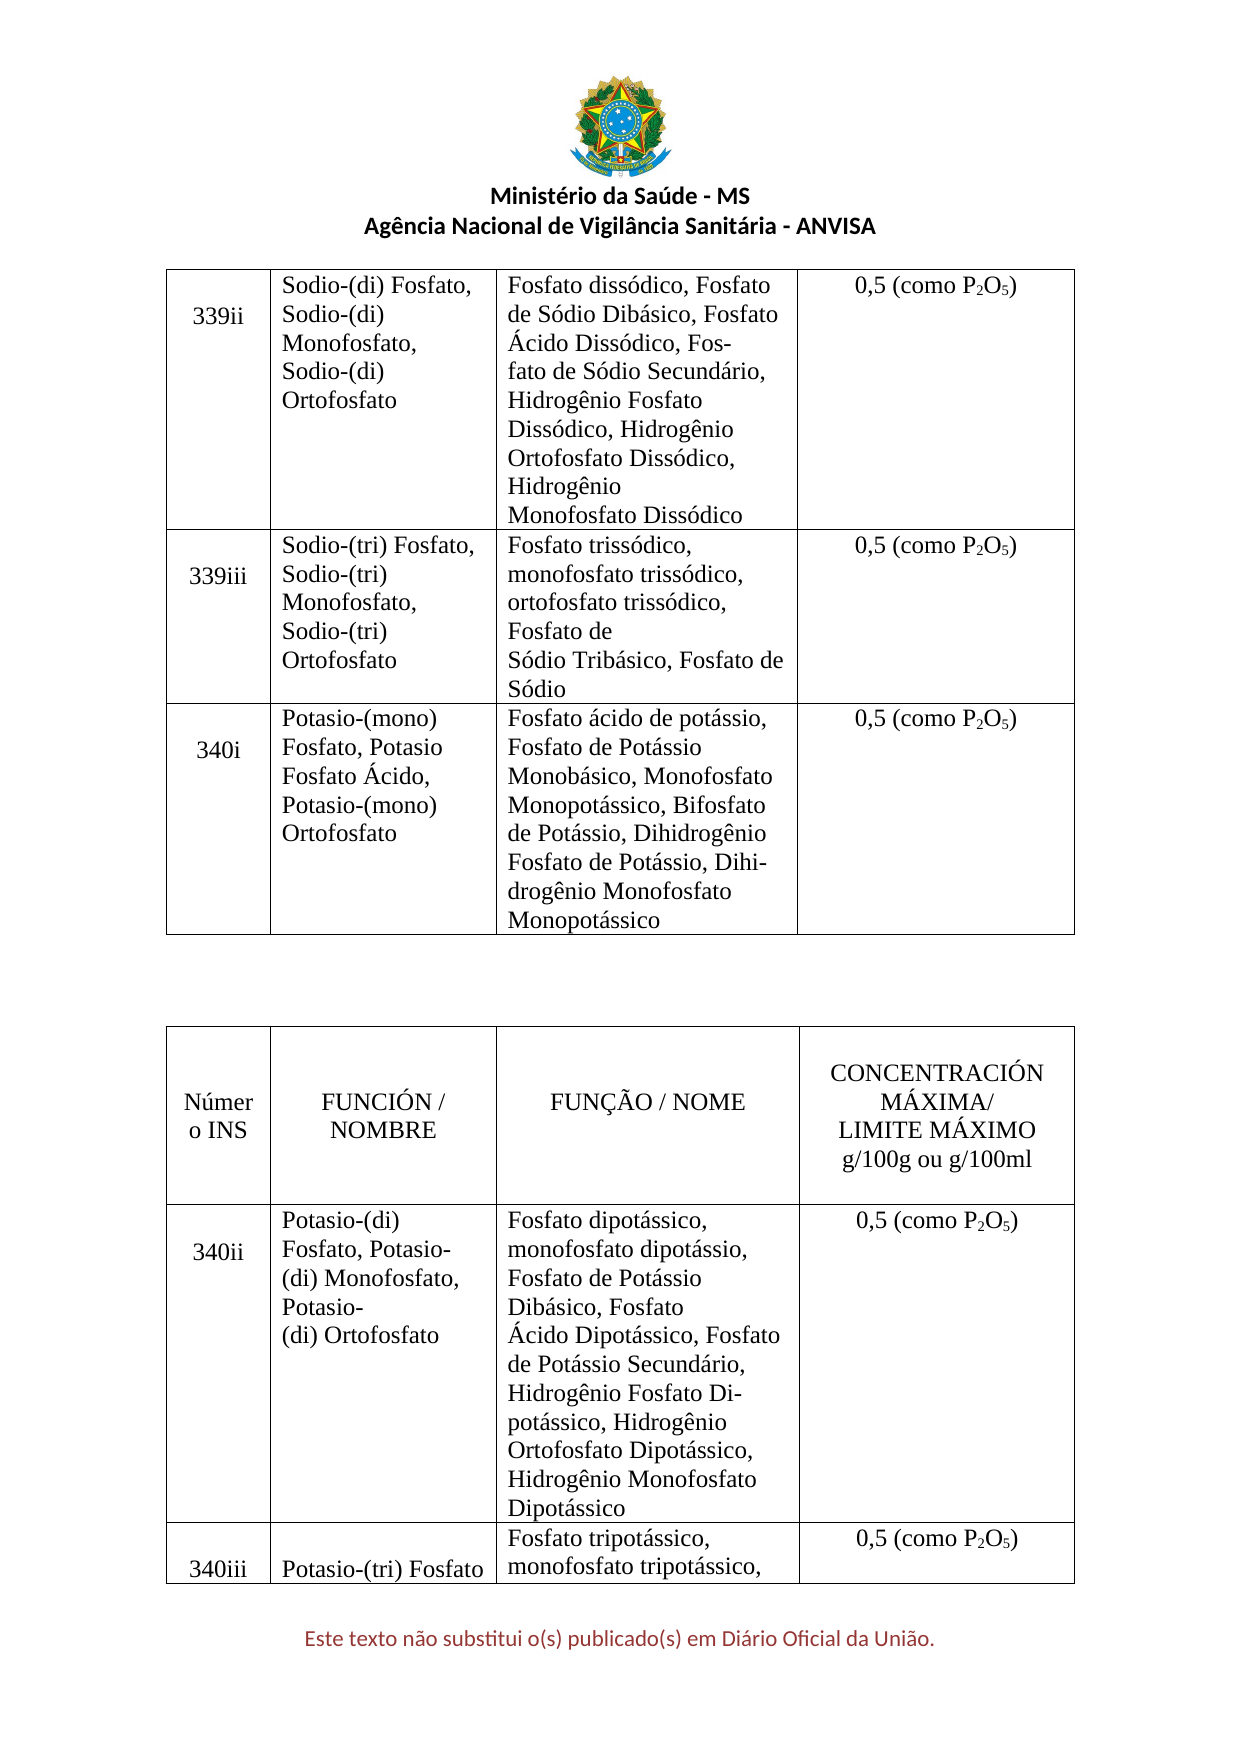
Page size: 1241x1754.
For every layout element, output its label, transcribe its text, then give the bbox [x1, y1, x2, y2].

table_cell Fosfato trissódico, monofosfato trissódico, ortofosfato trissódico, Fosfato de Sódio Tribásico, Fosfato de Sódio [497, 530, 797, 702]
table_cell Sodio-(tri) Fosfato, Sodio-(tri) Monofosfato, Sodio-(tri) Ortofosfato [271, 530, 496, 702]
table_header Número INS [167, 1027, 270, 1204]
table_cell 0,5 (como P2O5) [800, 1205, 1074, 1522]
table_cell 339ii [167, 270, 270, 529]
table_cell Fosfato dissódico, Fosfato de Sódio Dibásico, Fosfato Ácido Dissódico, Fos- fato de Sódio Secundário, Hidrogênio Fosfato Dissódico, Hidrogênio Ortofosfato Dissódico, Hidrogênio Monofosfato Dissódico [497, 270, 797, 529]
table_cell Sodio-(di) Fosfato, Sodio-(di) Monofosfato, Sodio-(di) Ortofosfato [271, 270, 496, 529]
table_cell 0,5 (como P2O5) [798, 270, 1074, 529]
table_cell 339iii [167, 530, 270, 702]
table_cell Potasio-(mono) Fosfato, Potasio Fosfato Ácido, Potasio-(mono) Ortofosfato [271, 704, 496, 933]
table_cell 340i [167, 704, 270, 933]
table_cell 0,5 (como P2O5) [798, 704, 1074, 933]
table_header FUNÇÃO / NOME [497, 1027, 799, 1204]
table_cell Fosfato ácido de potássio, Fosfato de Potássio Monobásico, Monofosfato Monopotássico, Bifosfato de Potássio, Dihidrogênio Fosfato de Potássio, Dihi- drogênio Monofosfato Monopotássico [497, 704, 797, 933]
table_cell Potasio-(di) Fosfato, Potasio-(di) Monofosfato, Potasio- (di) Ortofosfato [271, 1205, 496, 1522]
table_cell Fosfato tripotássico, monofosfato tripotássico, ortofosfato tripotássico, Fos- fato de Potássio Tribásico, Fosfato de Potássio [497, 1523, 799, 1583]
table_cell 340ii [167, 1205, 270, 1522]
table_header FUNCIÓN / NOMBRE [271, 1027, 496, 1204]
table_cell 0,5 (como P2O5) [798, 530, 1074, 702]
table_cell 340iii [167, 1523, 270, 1583]
picture [566, 73, 674, 180]
table_cell Potasio-(tri) Fosfato [271, 1523, 496, 1583]
table_cell Fosfato dipotássico, monofosfato dipotássio, Fosfato de Potássio Dibásico, Fosfato Ácido Dipotássico, Fosfato de Potássio Secundário, Hidrogênio Fosfato Di- potássico, Hidrogênio Ortofosfato Dipotássico, Hidrogênio Monofosfato Dipotássico [497, 1205, 799, 1522]
table_cell 0,5 (como P2O5) [800, 1523, 1074, 1583]
table_header CONCENTRACIÓN MÁXIMA/ LIMITE MÁXIMO g/100g ou g/100ml [800, 1027, 1074, 1204]
